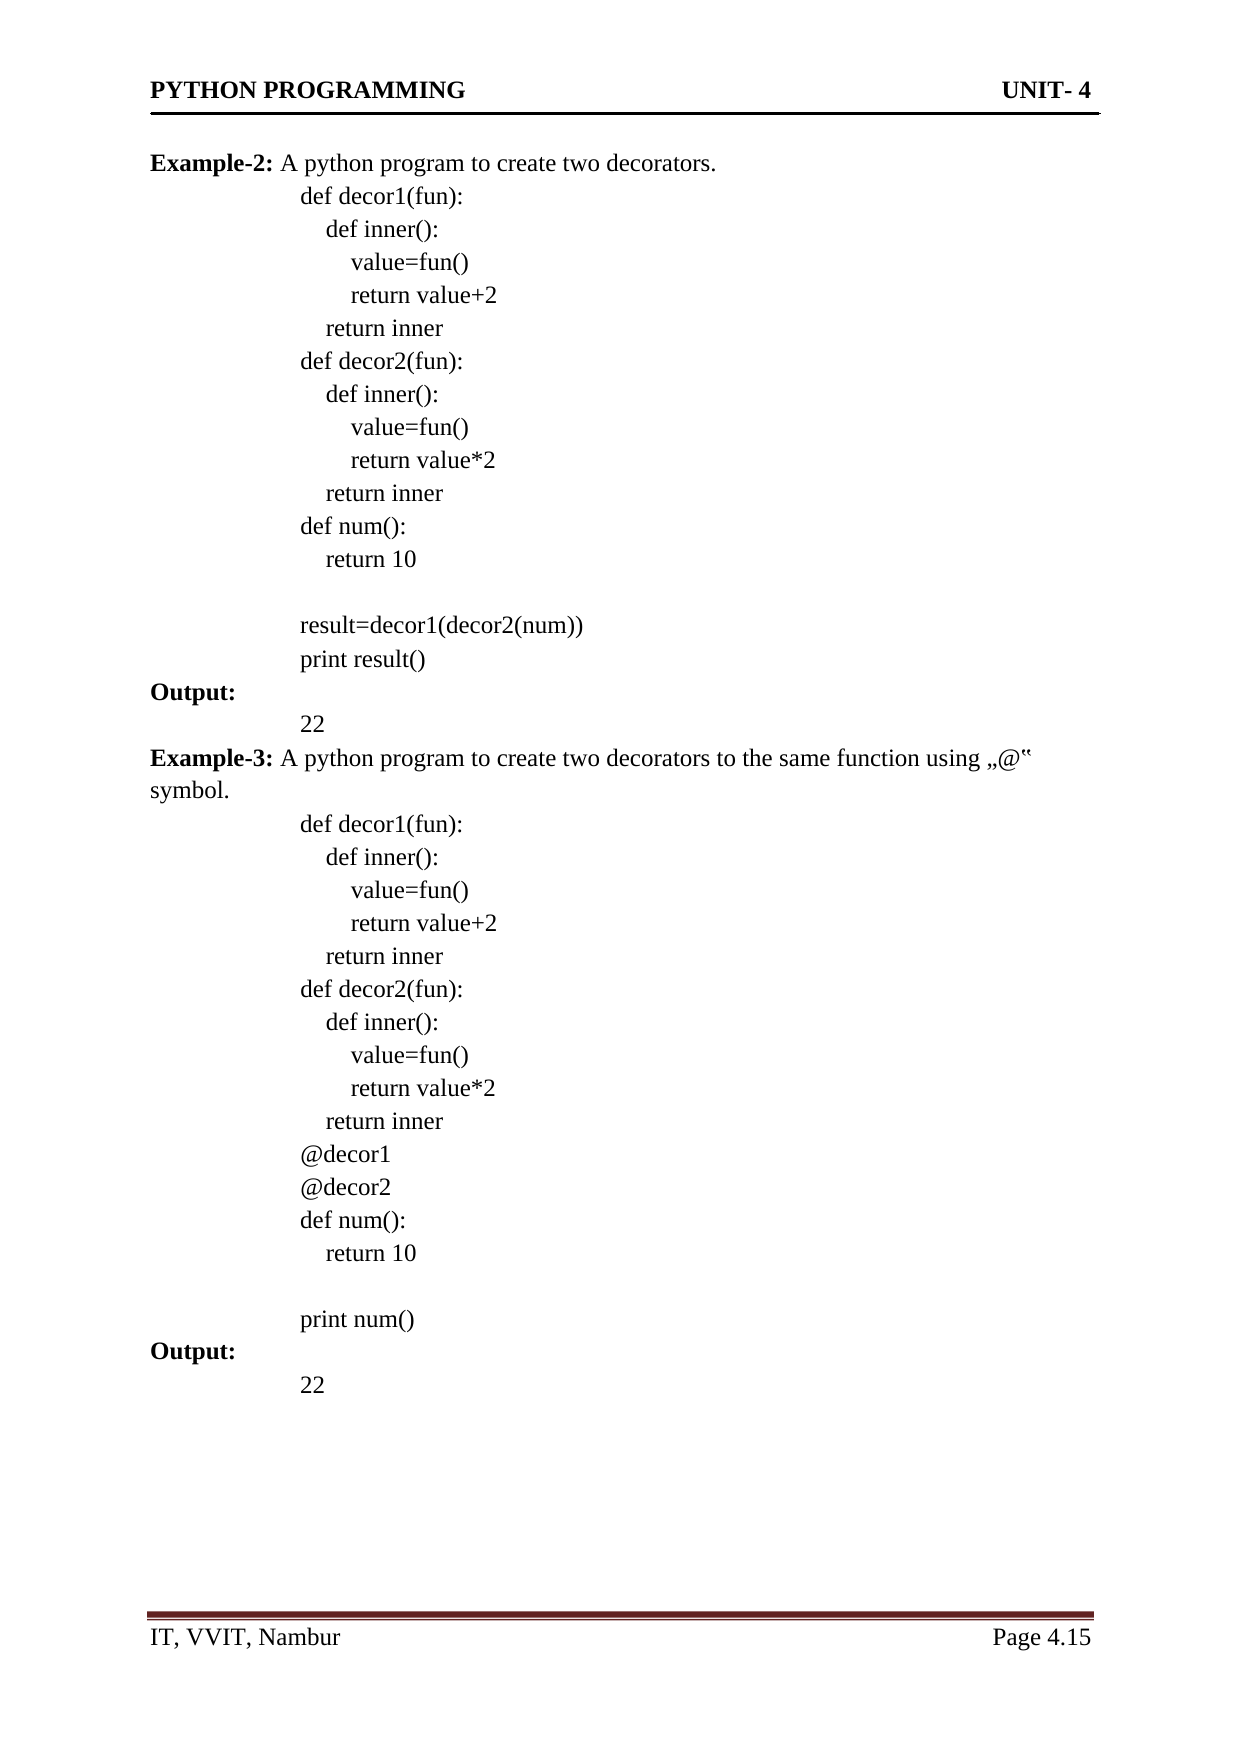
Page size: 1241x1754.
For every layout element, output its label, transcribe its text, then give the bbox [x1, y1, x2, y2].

text 22 [300, 709, 1105, 738]
text return inner def decor2(fun): [300, 941, 465, 1003]
text def inner(): value=fun() return value*2 [326, 1007, 519, 1102]
text result=decor1(decor2(num)) print result() [300, 611, 628, 672]
text return inner def decor2(fun): [300, 313, 465, 375]
text return inner def num(): [300, 478, 451, 540]
text def num(): return 10 [300, 1206, 451, 1267]
text return inner @decor1 @decor2 [300, 1106, 451, 1201]
subtitle Output: [150, 1336, 240, 1365]
text def decor1(fun): def inner(): [300, 809, 465, 871]
subtitle Output: [150, 677, 240, 706]
text def inner(): value=fun() return value*2 [326, 379, 519, 474]
text return 10 [326, 544, 1105, 573]
text Example-2: A python program to create two decorators. def decor1(fun): [150, 148, 718, 210]
text print num() 22 [300, 1304, 416, 1398]
text value=fun() return value+2 [351, 875, 519, 937]
text def inner(): value=fun() return value+2 [326, 214, 519, 309]
text Example-3: A python program to create two decorators to the same function using „@‟ symbol. [150, 743, 1105, 804]
